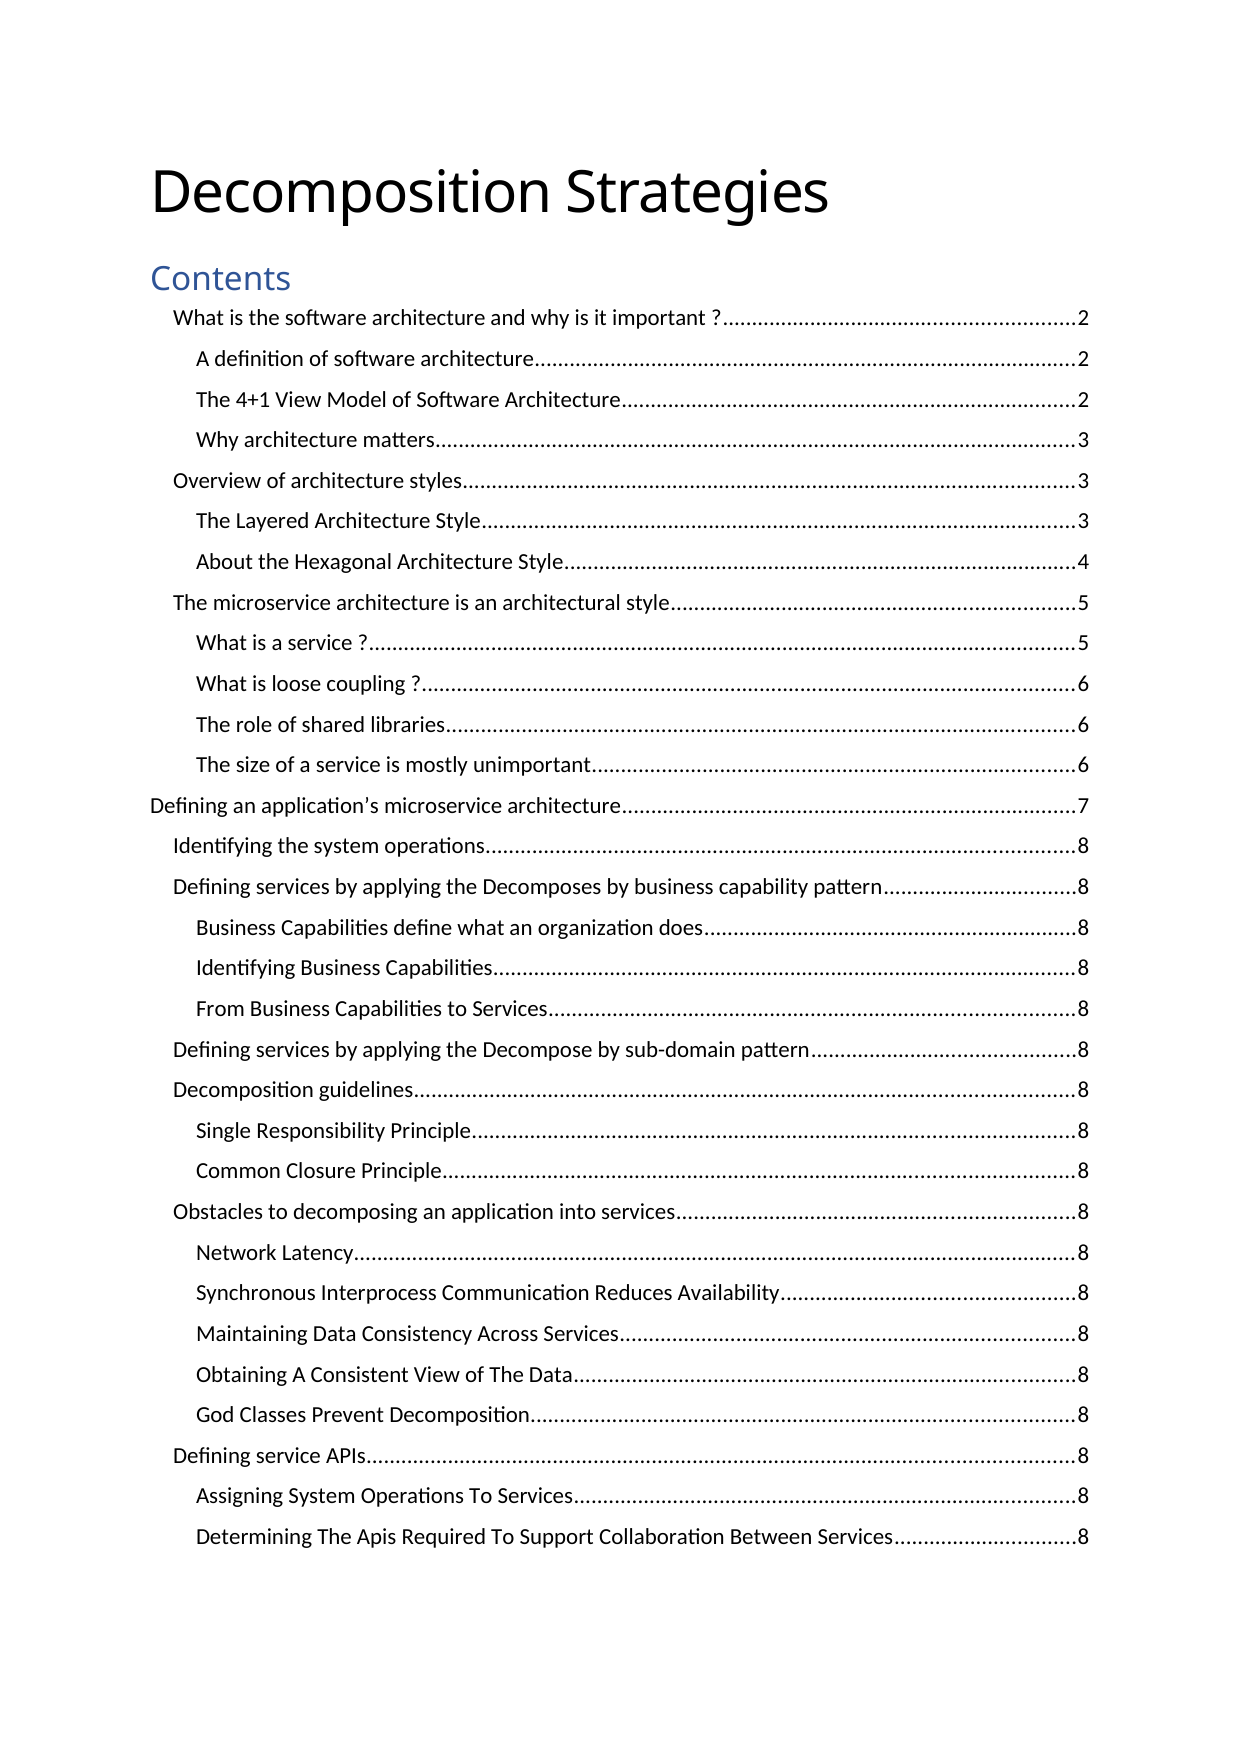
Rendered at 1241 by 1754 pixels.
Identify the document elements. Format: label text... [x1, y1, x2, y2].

title Decomposition Strategies [150, 150, 1090, 229]
